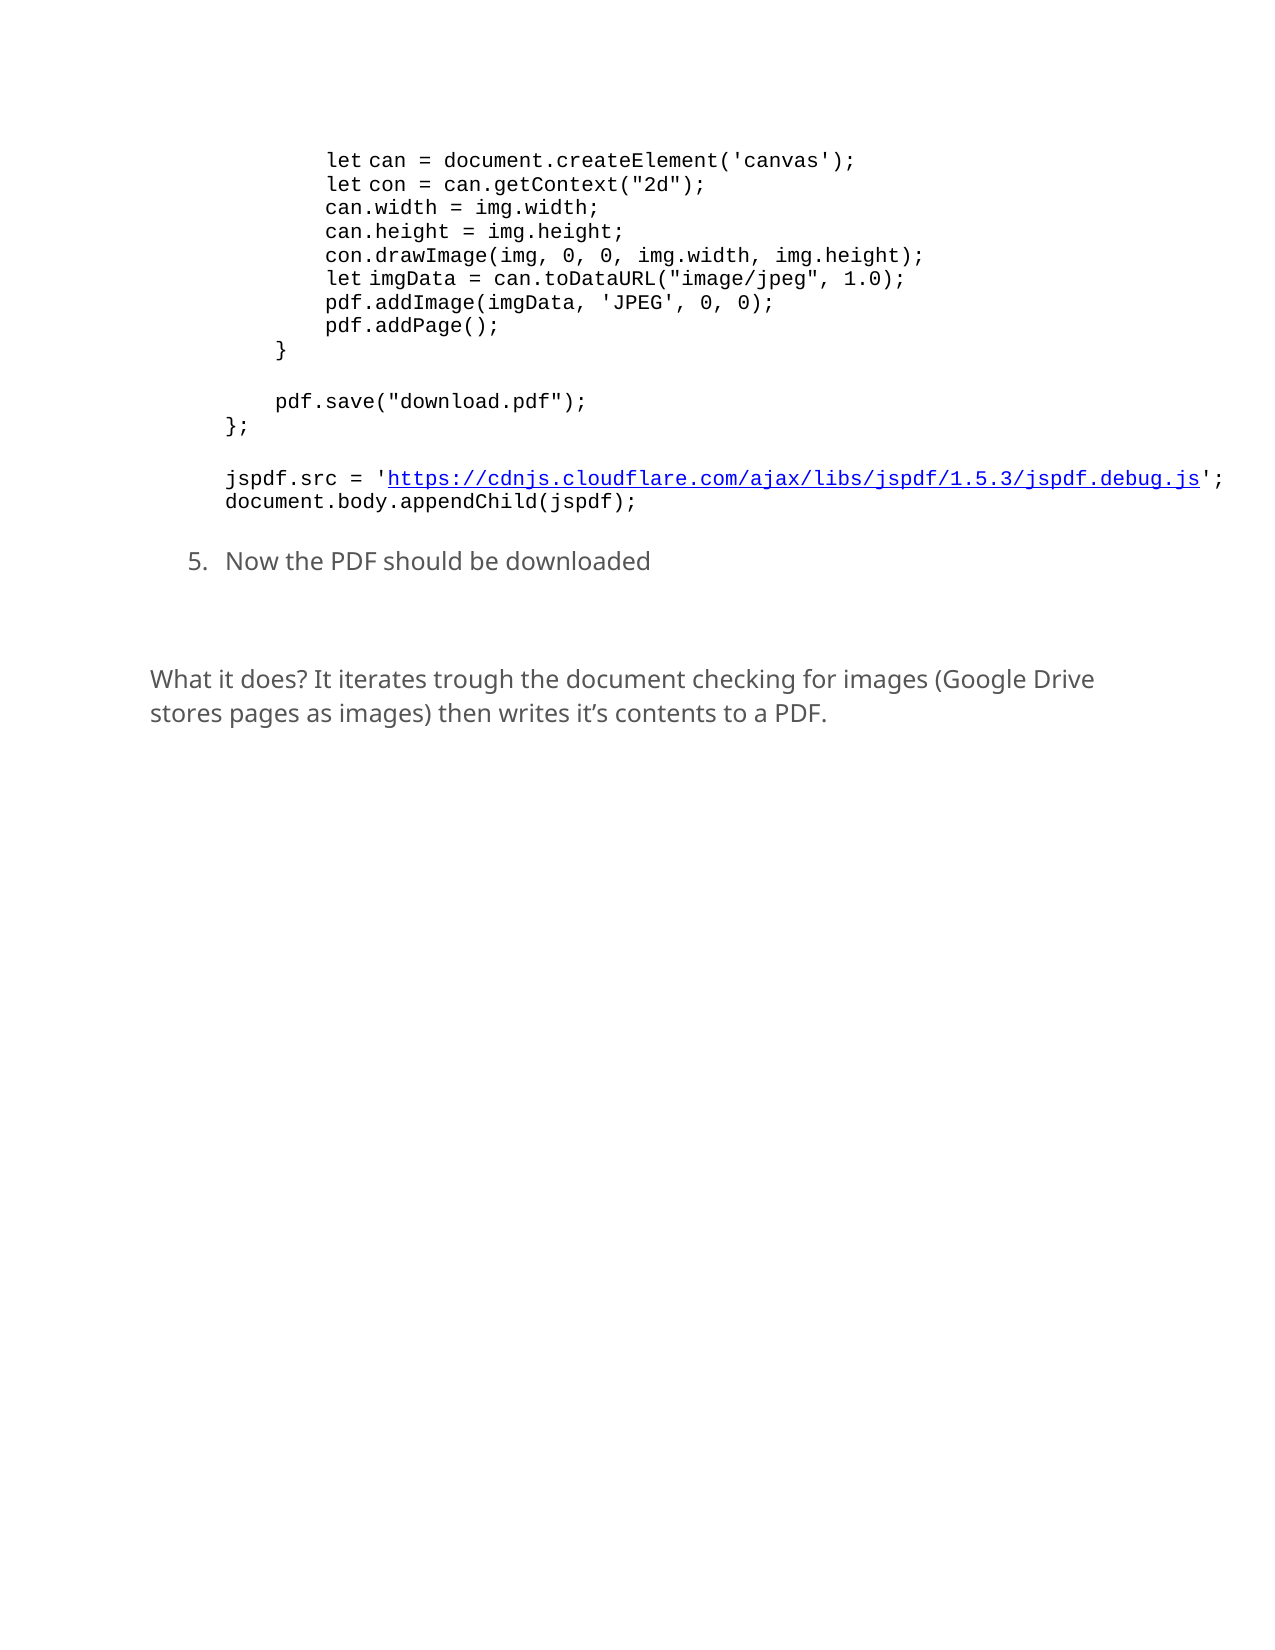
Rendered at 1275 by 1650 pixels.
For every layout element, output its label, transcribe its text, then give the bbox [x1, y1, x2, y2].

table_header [225, 150, 1275, 515]
list Now the PDF should be downloaded [187, 544, 1125, 578]
text What it does? It iterates trough the document checking for images (Google Drive stores pages as images) then writes it’s contents to a PDF. [150, 662, 1125, 730]
